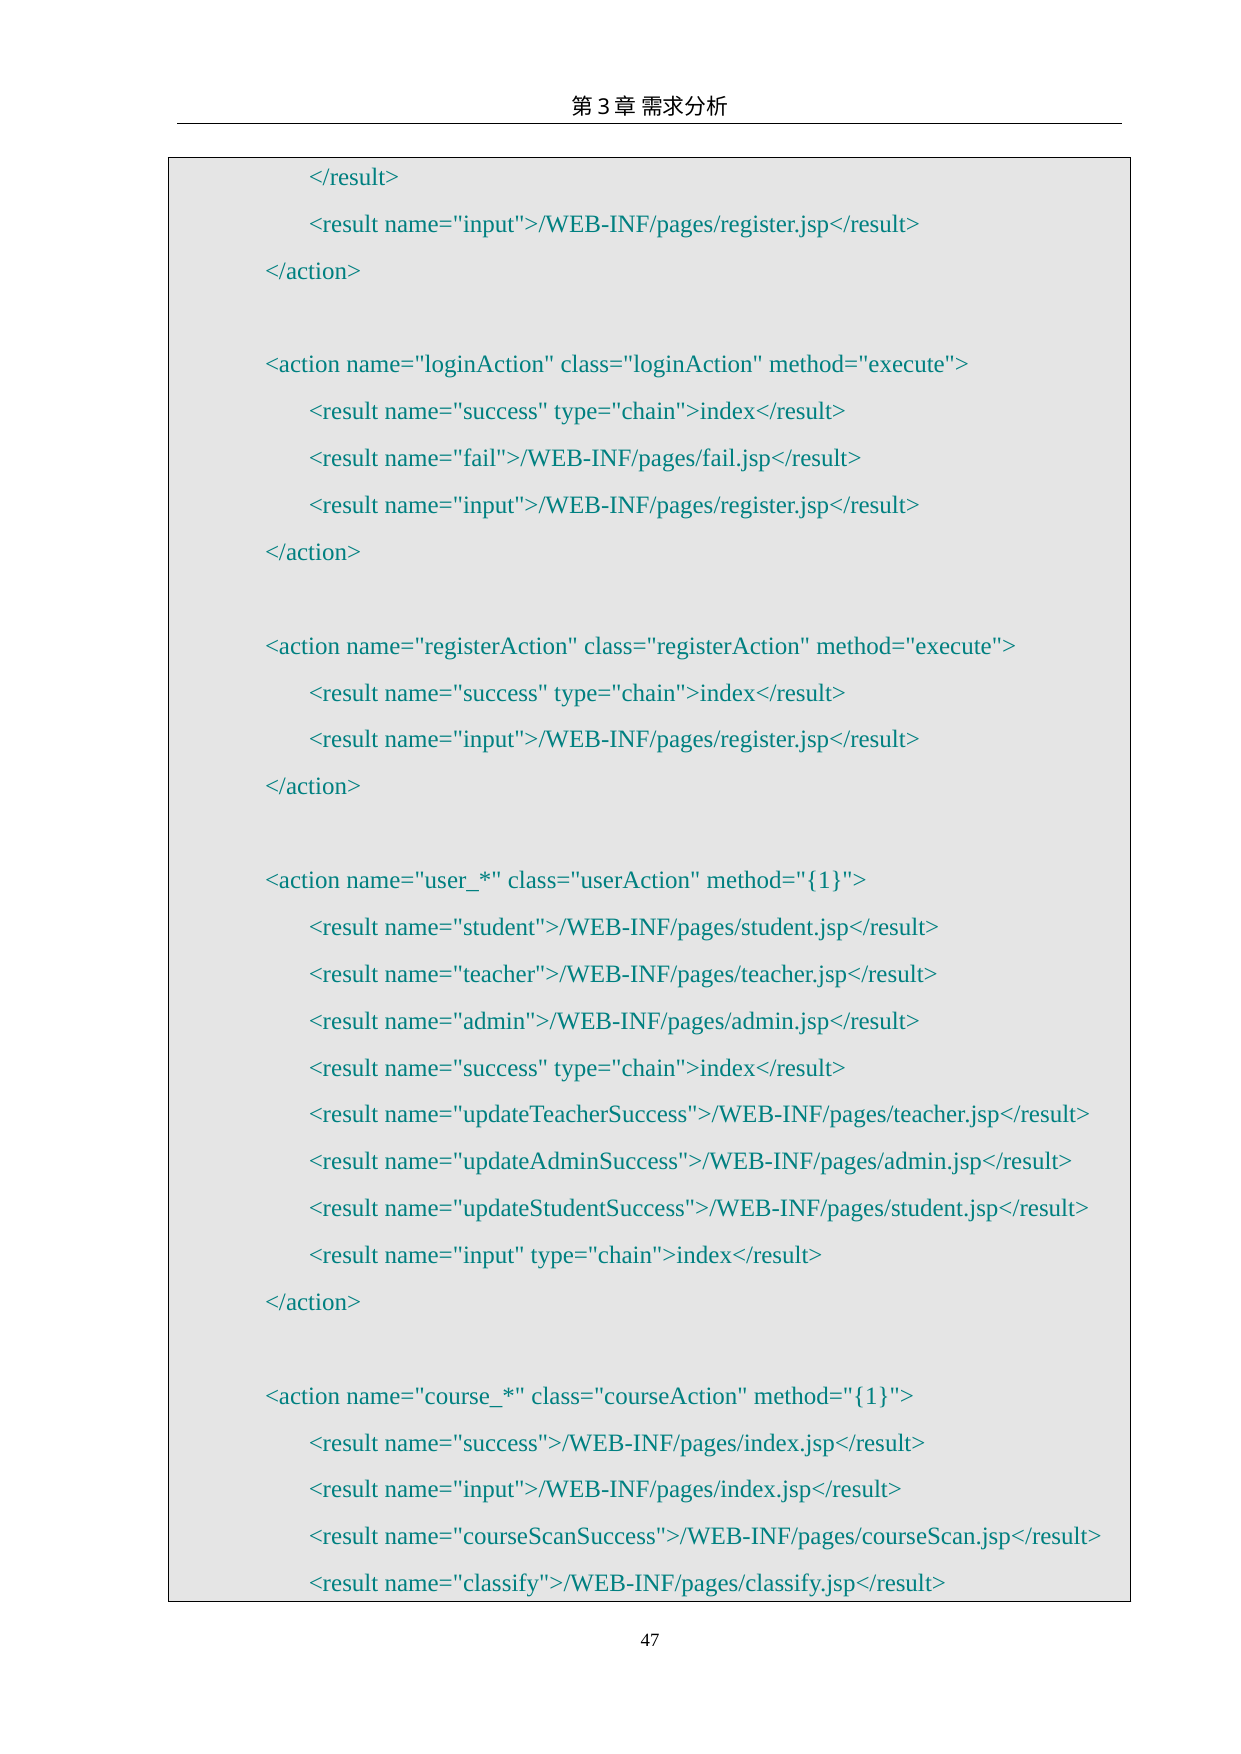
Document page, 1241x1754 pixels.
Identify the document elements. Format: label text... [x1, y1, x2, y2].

text <action name="course_*" class="courseAction" method="{1}"> [169, 1376, 1130, 1411]
text <result name="input">/WEB-INF/pages/register.jsp</result> [169, 485, 1130, 521]
text <result name="courseScanSuccess">/WEB-INF/pages/courseScan.jsp</result> [169, 1516, 1130, 1552]
text <result name="input">/WEB-INF/pages/register.jsp</result> [169, 204, 1130, 239]
text <result name="teacher">/WEB-INF/pages/teacher.jsp</result> [169, 954, 1130, 989]
text <result name="success" type="chain">index</result> [169, 391, 1130, 427]
text <result name="input" type="chain">index</result> [169, 1235, 1130, 1271]
text </result> [169, 158, 1130, 193]
text <action name="loginAction" class="loginAction" method="execute"> [169, 344, 1130, 380]
text <result name="updateAdminSuccess">/WEB-INF/pages/admin.jsp</result> [169, 1141, 1130, 1177]
text <result name="fail">/WEB-INF/pages/fail.jsp</result> [169, 438, 1130, 474]
text <result name="success">/WEB-INF/pages/index.jsp</result> [169, 1423, 1130, 1458]
text <result name="input">/WEB-INF/pages/index.jsp</result> [169, 1469, 1130, 1505]
text </action> [169, 251, 1130, 286]
text <result name="input">/WEB-INF/pages/register.jsp</result> [169, 719, 1130, 755]
text <result name="updateTeacherSuccess">/WEB-INF/pages/teacher.jsp</result> [169, 1094, 1130, 1130]
text <result name="success" type="chain">index</result> [169, 673, 1130, 708]
text <action name="user_*" class="userAction" method="{1}"> [169, 860, 1130, 896]
text <result name="updateStudentSuccess">/WEB-INF/pages/student.jsp</result> [169, 1188, 1130, 1224]
text </action> [169, 766, 1130, 802]
text <result name="classify">/WEB-INF/pages/classify.jsp</result> [169, 1563, 1130, 1601]
text <result name="student">/WEB-INF/pages/student.jsp</result> [169, 907, 1130, 943]
text <action name="registerAction" class="registerAction" method="execute"> [169, 626, 1130, 661]
text </action> [169, 1282, 1130, 1318]
text <result name="admin">/WEB-INF/pages/admin.jsp</result> [169, 1001, 1130, 1036]
text <result name="success" type="chain">index</result> [169, 1048, 1130, 1083]
text </action> [169, 532, 1130, 568]
